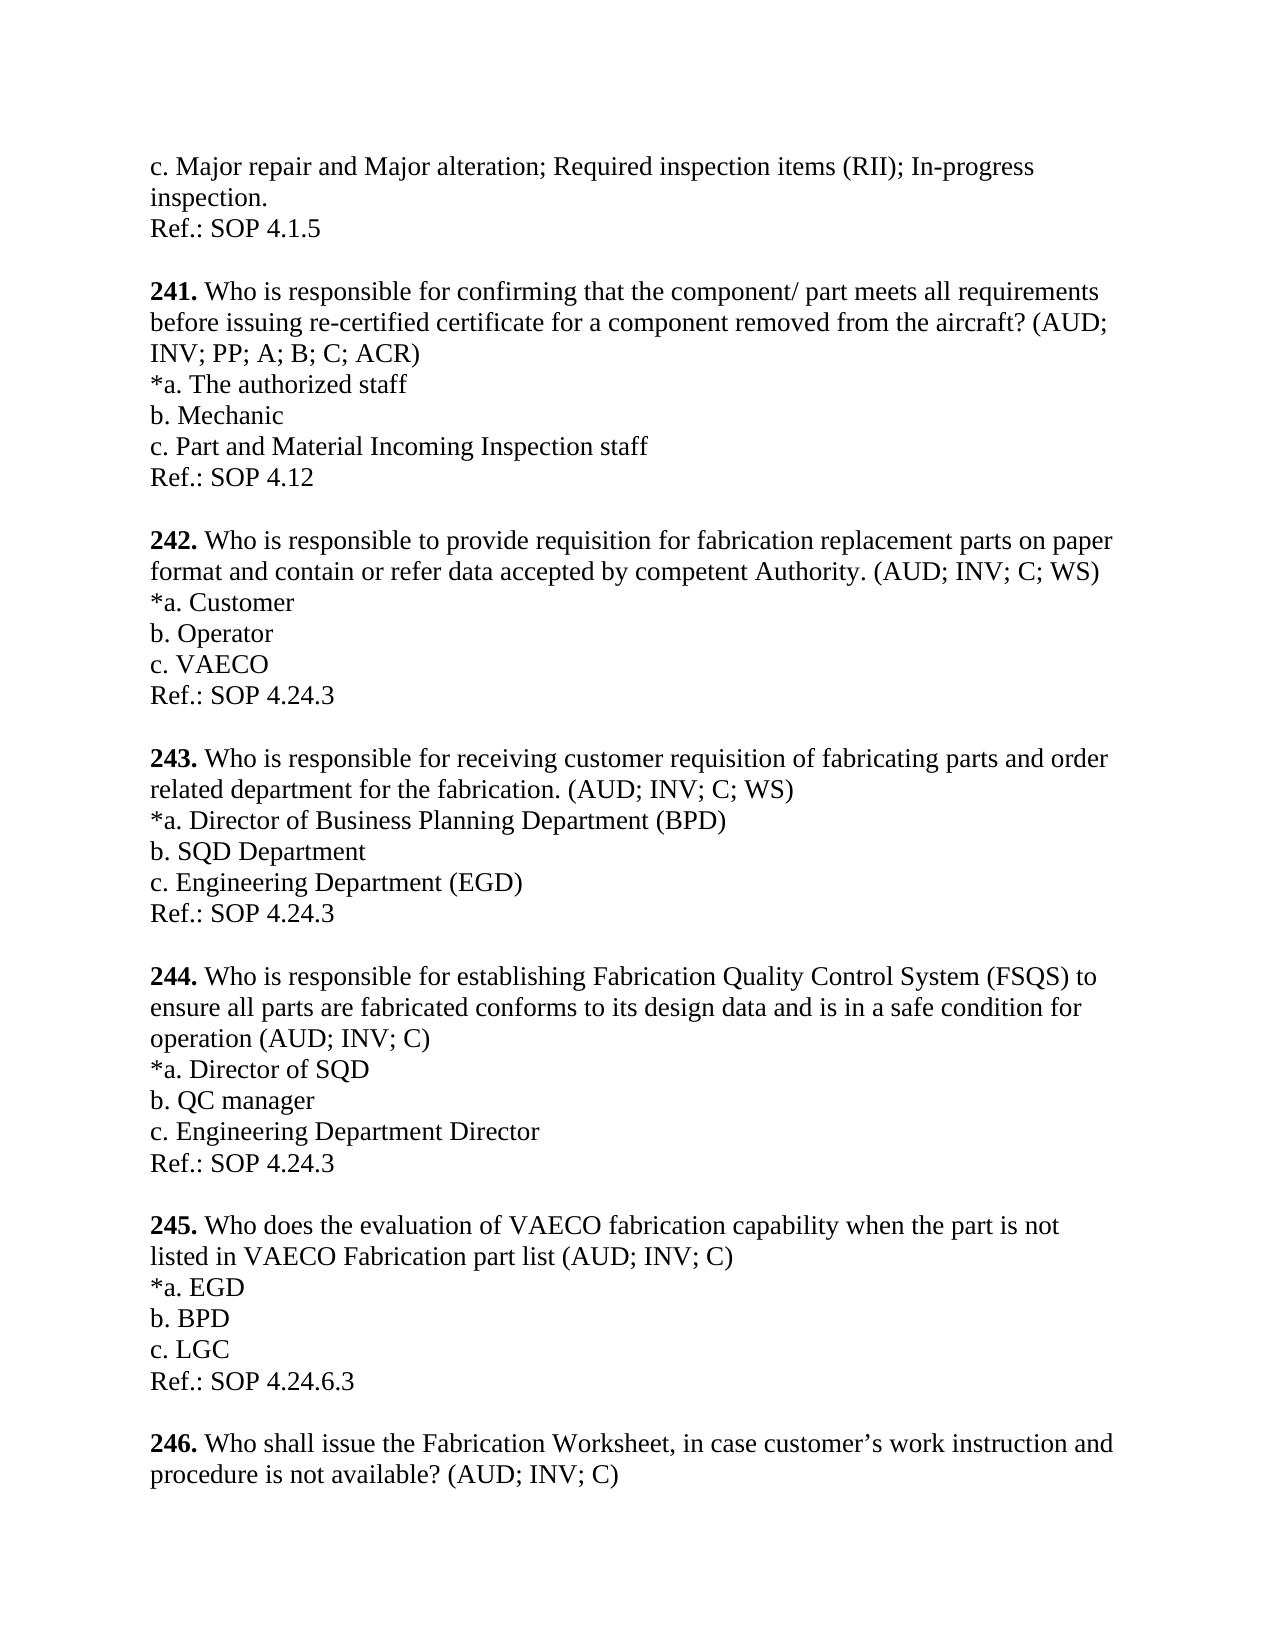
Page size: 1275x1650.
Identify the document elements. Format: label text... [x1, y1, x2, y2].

text b. BPD [150, 1302, 1125, 1333]
text *a. The authorized staff [150, 368, 1125, 399]
text Ref.: SOP 4.24.6.3 [150, 1365, 1125, 1396]
text *a. Customer [150, 586, 1125, 617]
text b. Operator [150, 617, 1125, 648]
text Ref.: SOP 4.24.3 [150, 679, 1125, 711]
list Who is responsible for confirming that the component/ part meets all requirements before issuing re-certified certificate for a component removed from the aircraft? (AUD; INV; PP; A; B; C; ACR) [150, 274, 1125, 368]
list Who is responsible to provide requisition for fabrication replacement parts on paper format and contain or refer data accepted by competent Authority. (AUD; INV; C; WS) [150, 524, 1125, 586]
text *a. Director of Business Planning Department (BPD) [150, 804, 1125, 835]
text Ref.: SOP 4.24.3 [150, 897, 1125, 929]
text Ref.: SOP 4.24.3 [150, 1147, 1125, 1178]
text c. LGC [150, 1333, 1125, 1365]
text c. VAECO [150, 648, 1125, 679]
text c. Engineering Department (EGD) [150, 866, 1125, 897]
text b. SQD Department [150, 835, 1125, 866]
text b. Mechanic [150, 399, 1125, 430]
text c. Part and Material Incoming Inspection staff [150, 430, 1125, 461]
text Ref.: SOP 4.1.5 [150, 212, 1125, 243]
text c. Engineering Department Director [150, 1116, 1125, 1147]
text b. QC manager [150, 1084, 1125, 1116]
text *a. EGD [150, 1271, 1125, 1302]
list Who shall issue the Fabrication Worksheet, in case customer’s work instruction and procedure is not available? (AUD; INV; C) [150, 1427, 1125, 1489]
text *a. Director of SQD [150, 1053, 1125, 1084]
text Ref.: SOP 4.12 [150, 461, 1125, 493]
list Who is responsible for establishing Fabrication Quality Control System (FSQS) to ensure all parts are fabricated conforms to its design data and is in a safe condition for operation (AUD; INV; C) [150, 960, 1125, 1053]
list Who does the evaluation of VAECO fabrication capability when the part is not listed in VAECO Fabrication part list (AUD; INV; C) [150, 1209, 1125, 1271]
list Who is responsible for receiving customer requisition of fabricating parts and order related department for the fabrication. (AUD; INV; C; WS) [150, 742, 1125, 804]
text c. Major repair and Major alteration; Required inspection items (RII); In-progress inspection. [150, 150, 1125, 212]
